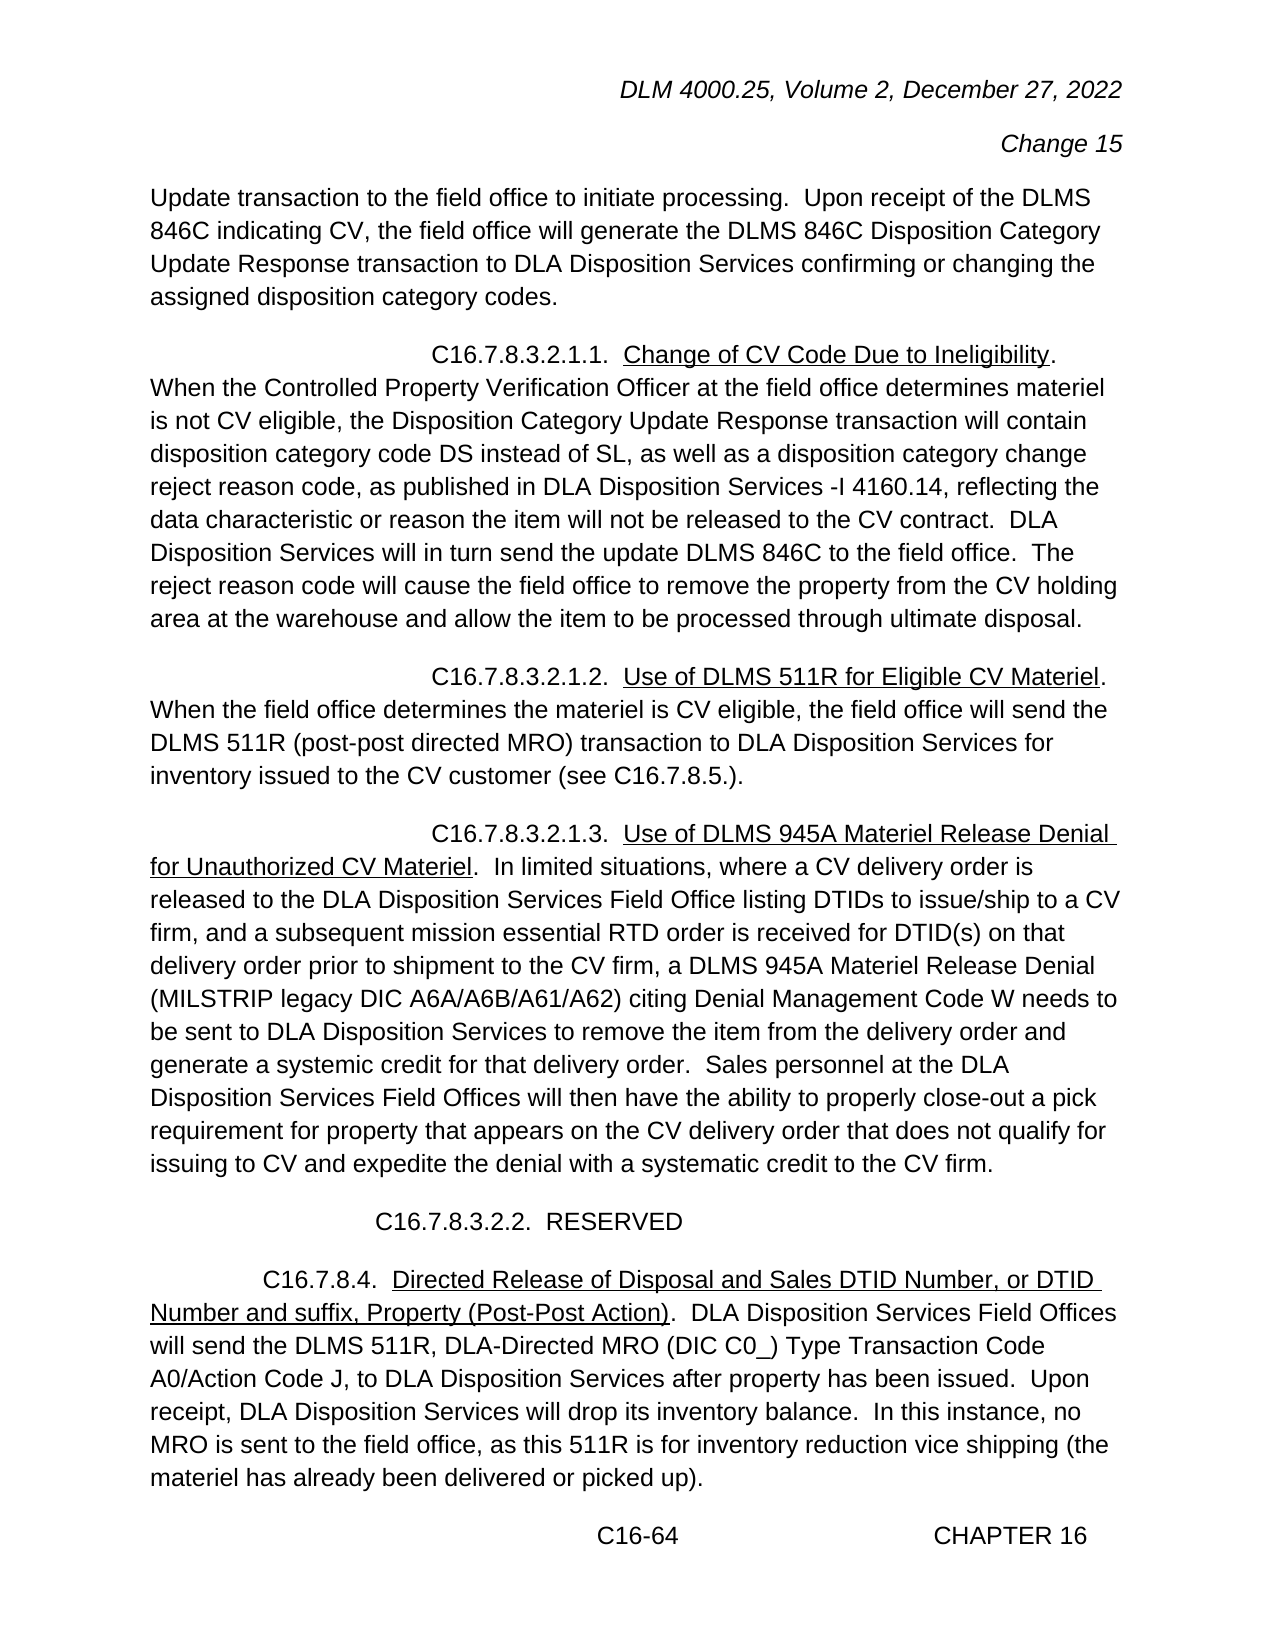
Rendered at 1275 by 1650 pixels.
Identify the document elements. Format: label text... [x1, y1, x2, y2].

text C16.7.8.3.2.2. RESERVED [150, 1207, 1125, 1236]
text C16.7.8.3.2.1.2. Use of DLMS 511R for Eligible CV Materiel. When the field office determines the materiel is CV eligible, the field office will send the DLMS 511R (post-post directed MRO) transaction to DLA Disposition Services for inventory issued to the CV customer (see C16.7.8.5.). [150, 662, 1125, 790]
text C16.7.8.3.2.1.1. Change of CV Code Due to Ineligibility. When the Controlled Property Verification Officer at the field office determines materiel is not CV eligible, the Disposition Category Update Response transaction will contain disposition category code DS instead of SL, as well as a disposition category change reject reason code, as published in DLA Disposition Services -I 4160.14, reflecting the data characteristic or reason the item will not be released to the CV contract. DLA Disposition Services will in turn send the update DLMS 846C to the field office. The reject reason code will cause the field office to remove the property from the CV holding area at the warehouse and allow the item to be processed through ultimate disposal. [150, 340, 1125, 633]
text C16.7.8.4. Directed Release of Disposal and Sales DTID Number, or DTID Number and suffix, Property (Post-Post Action). DLA Disposition Services Field Offices will send the DLMS 511R, DLA-Directed MRO (DIC C0_) Type Transaction Code A0/Action Code J, to DLA Disposition Services after property has been issued. Upon receipt, DLA Disposition Services will drop its inventory balance. In this instance, no MRO is sent to the field office, as this 511R is for inventory reduction vice shipping (the materiel has already been delivered or picked up). [150, 1265, 1125, 1492]
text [150, 183, 1125, 311]
text C16.7.8.3.2.1.3. Use of DLMS 945A Materiel Release Denial for Unauthorized CV Materiel. In limited situations, where a CV delivery order is released to the DLA Disposition Services Field Office listing DTIDs to issue/ship to a CV firm, and a subsequent mission essential RTD order is received for DTID(s) on that delivery order prior to shipment to the CV firm, a DLMS 945A Materiel Release Denial (MILSTRIP legacy DIC A6A/A6B/A61/A62) citing Denial Management Code W needs to be sent to DLA Disposition Services to remove the item from the delivery order and generate a systemic credit for that delivery order. Sales personnel at the DLA Disposition Services Field Offices will then have the ability to properly close-out a pick requirement for property that appears on the CV delivery order that does not qualify for issuing to CV and expedite the denial with a systematic credit to the CV firm. [150, 819, 1125, 1178]
